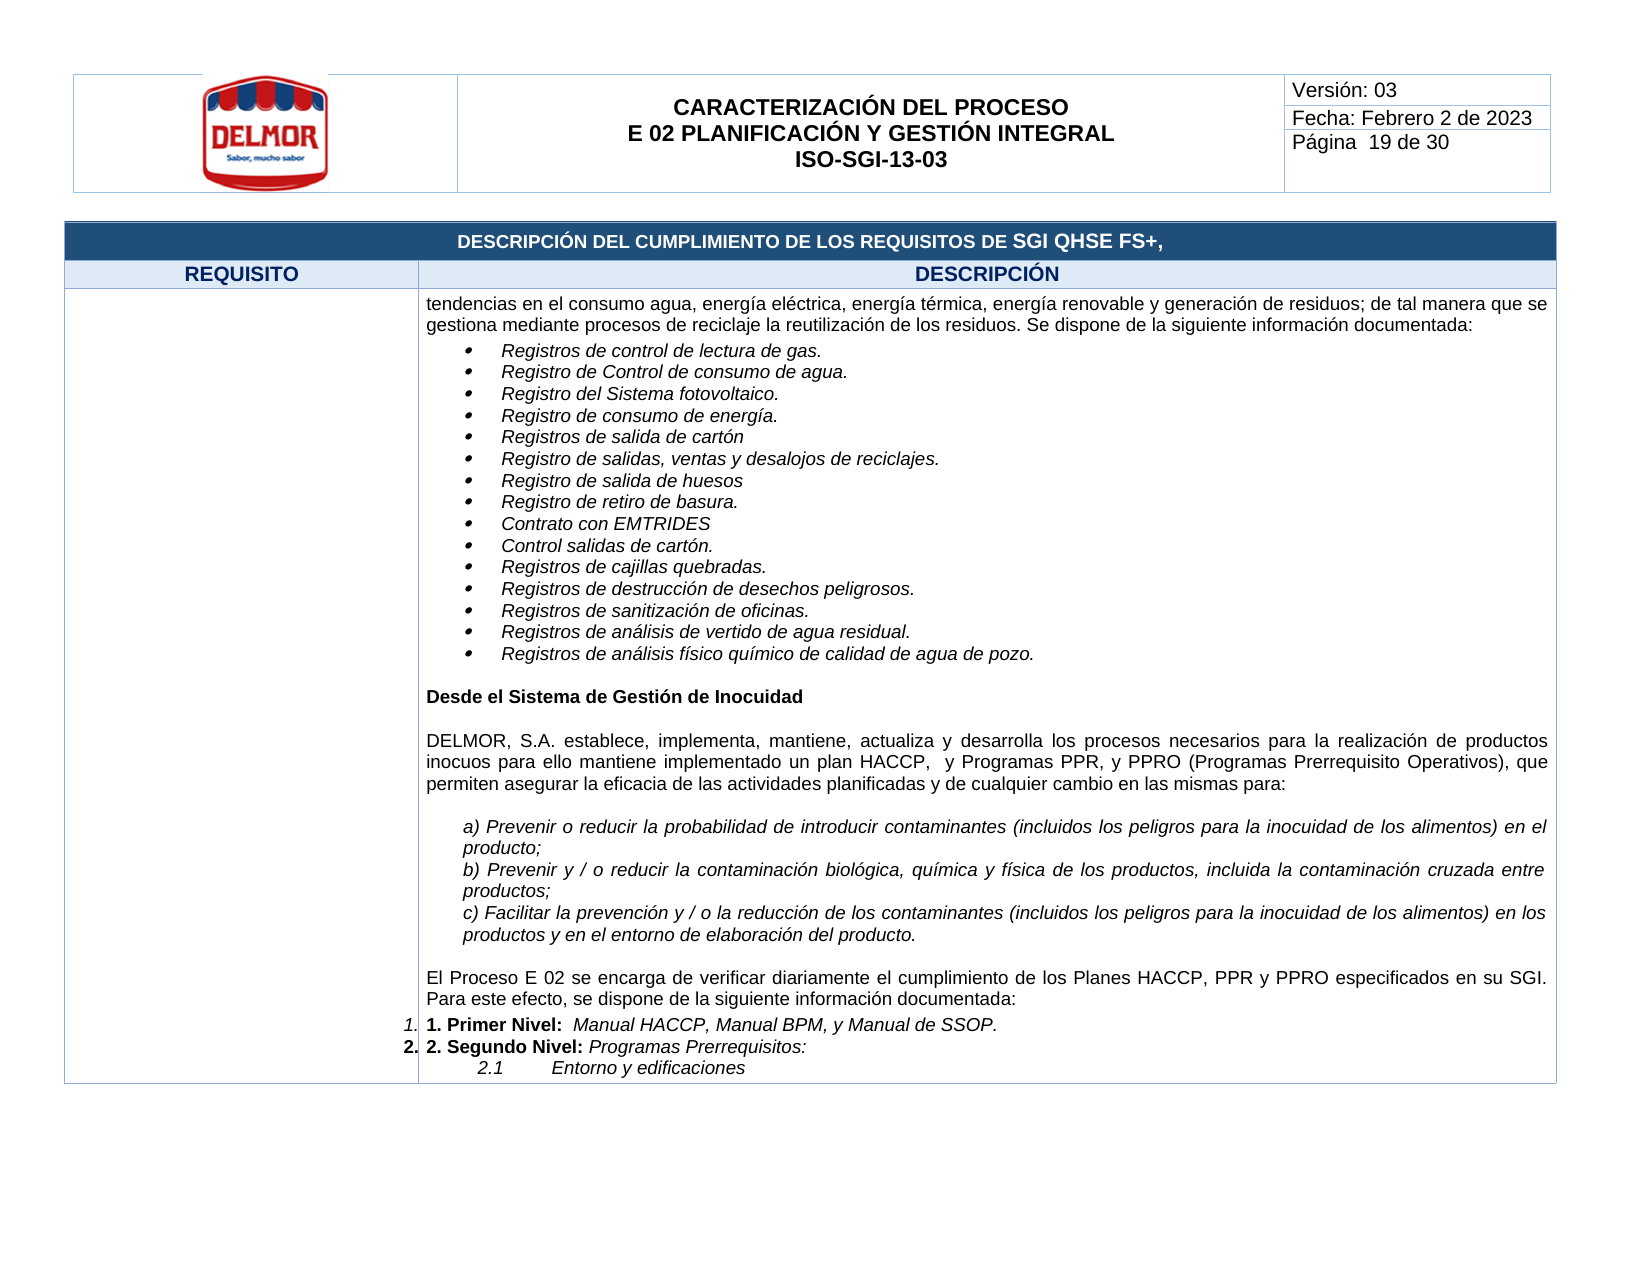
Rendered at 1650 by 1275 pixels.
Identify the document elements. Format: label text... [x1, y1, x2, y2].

table_cell REQUISITO [65, 261, 418, 288]
table_cell DESCRIPCIÓN [419, 261, 1556, 288]
table_header DESCRIPCIÓN DEL CUMPLIMIENTO DE LOS REQUISITOS DE SGI QHSE FS+, [65, 223, 1556, 260]
picture [202, 74, 329, 193]
table_cell 8.1 Planificación y Control operacional [65, 289, 418, 1083]
